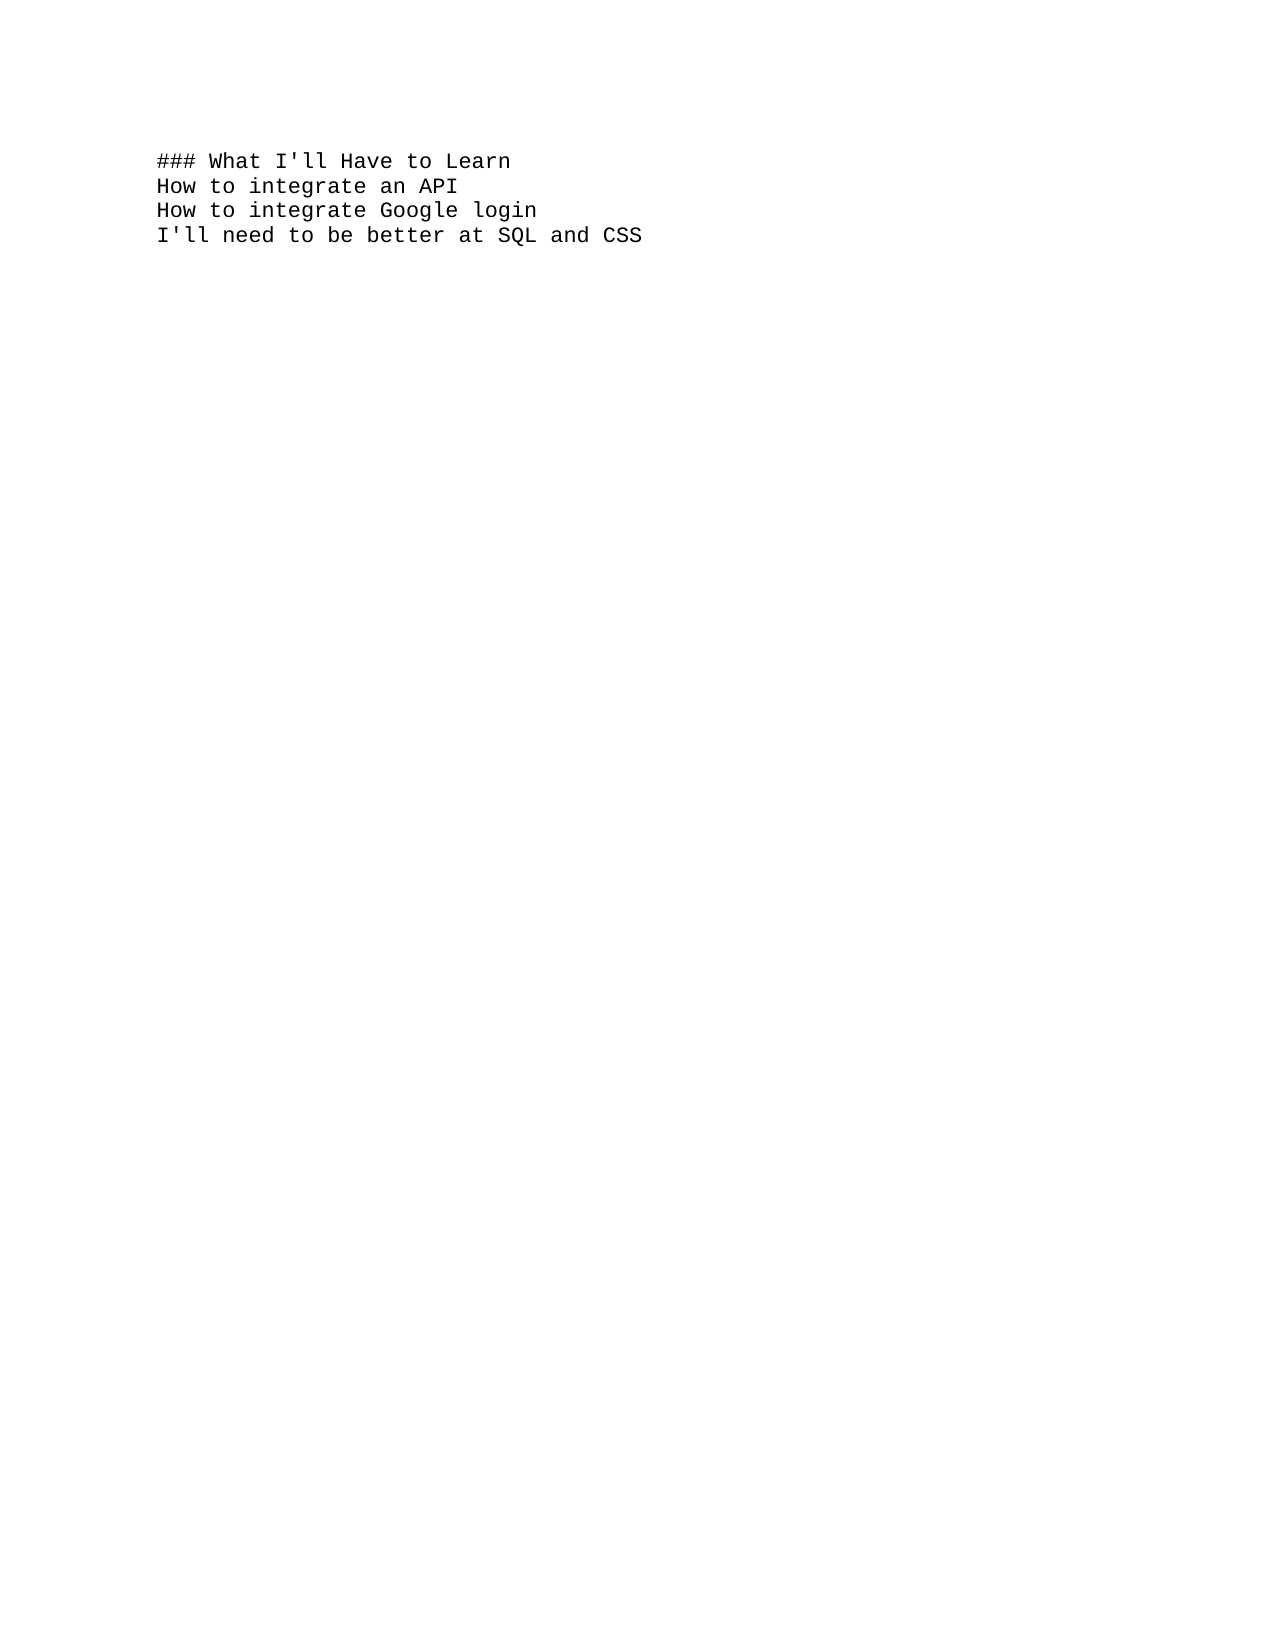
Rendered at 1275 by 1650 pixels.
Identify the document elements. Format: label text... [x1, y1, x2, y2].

text ### What I'll Have to Learn [156, 150, 1118, 175]
text I'll need to be better at SQL and CSS [156, 224, 1118, 249]
text How to integrate Google login [156, 199, 1118, 224]
text How to integrate an API [156, 175, 1118, 199]
